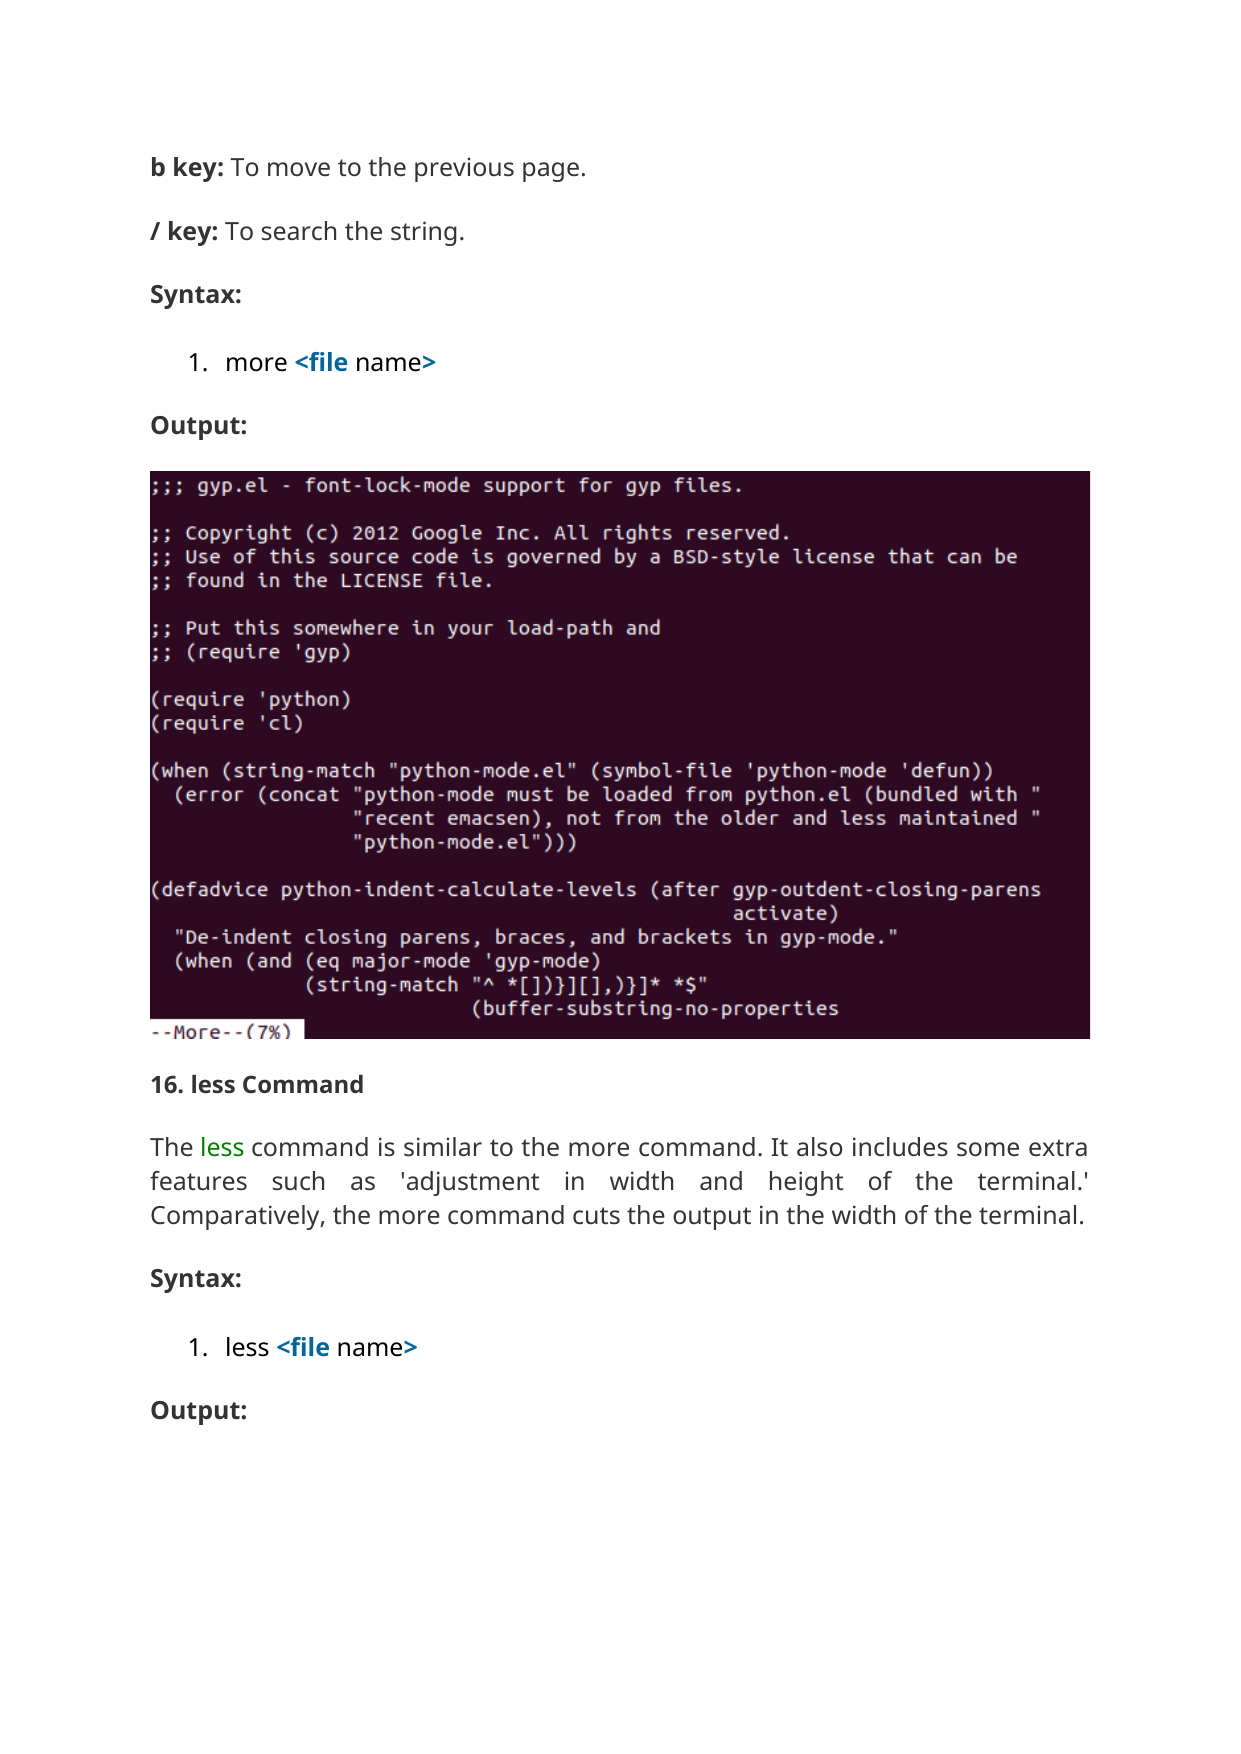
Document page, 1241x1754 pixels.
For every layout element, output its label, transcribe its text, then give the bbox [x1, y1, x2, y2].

text Output: [150, 1393, 1090, 1427]
list less <file name> [187, 1324, 1090, 1363]
text Syntax: [150, 276, 1090, 311]
list more <file name> [187, 340, 1090, 379]
text b key: To move to the previous page. [150, 150, 1090, 184]
text / key: To search the string. [150, 213, 1090, 247]
text Syntax: [150, 1261, 1090, 1295]
text Output: [150, 408, 1090, 442]
text The less command is similar to the more command. It also includes some extra features such as 'adjustment in width and height of the terminal.' Comparatively, the more command cuts the output in the width of the terminal. [150, 1130, 1090, 1232]
text 16. less Command [150, 1068, 1090, 1101]
picture [150, 471, 1091, 1039]
